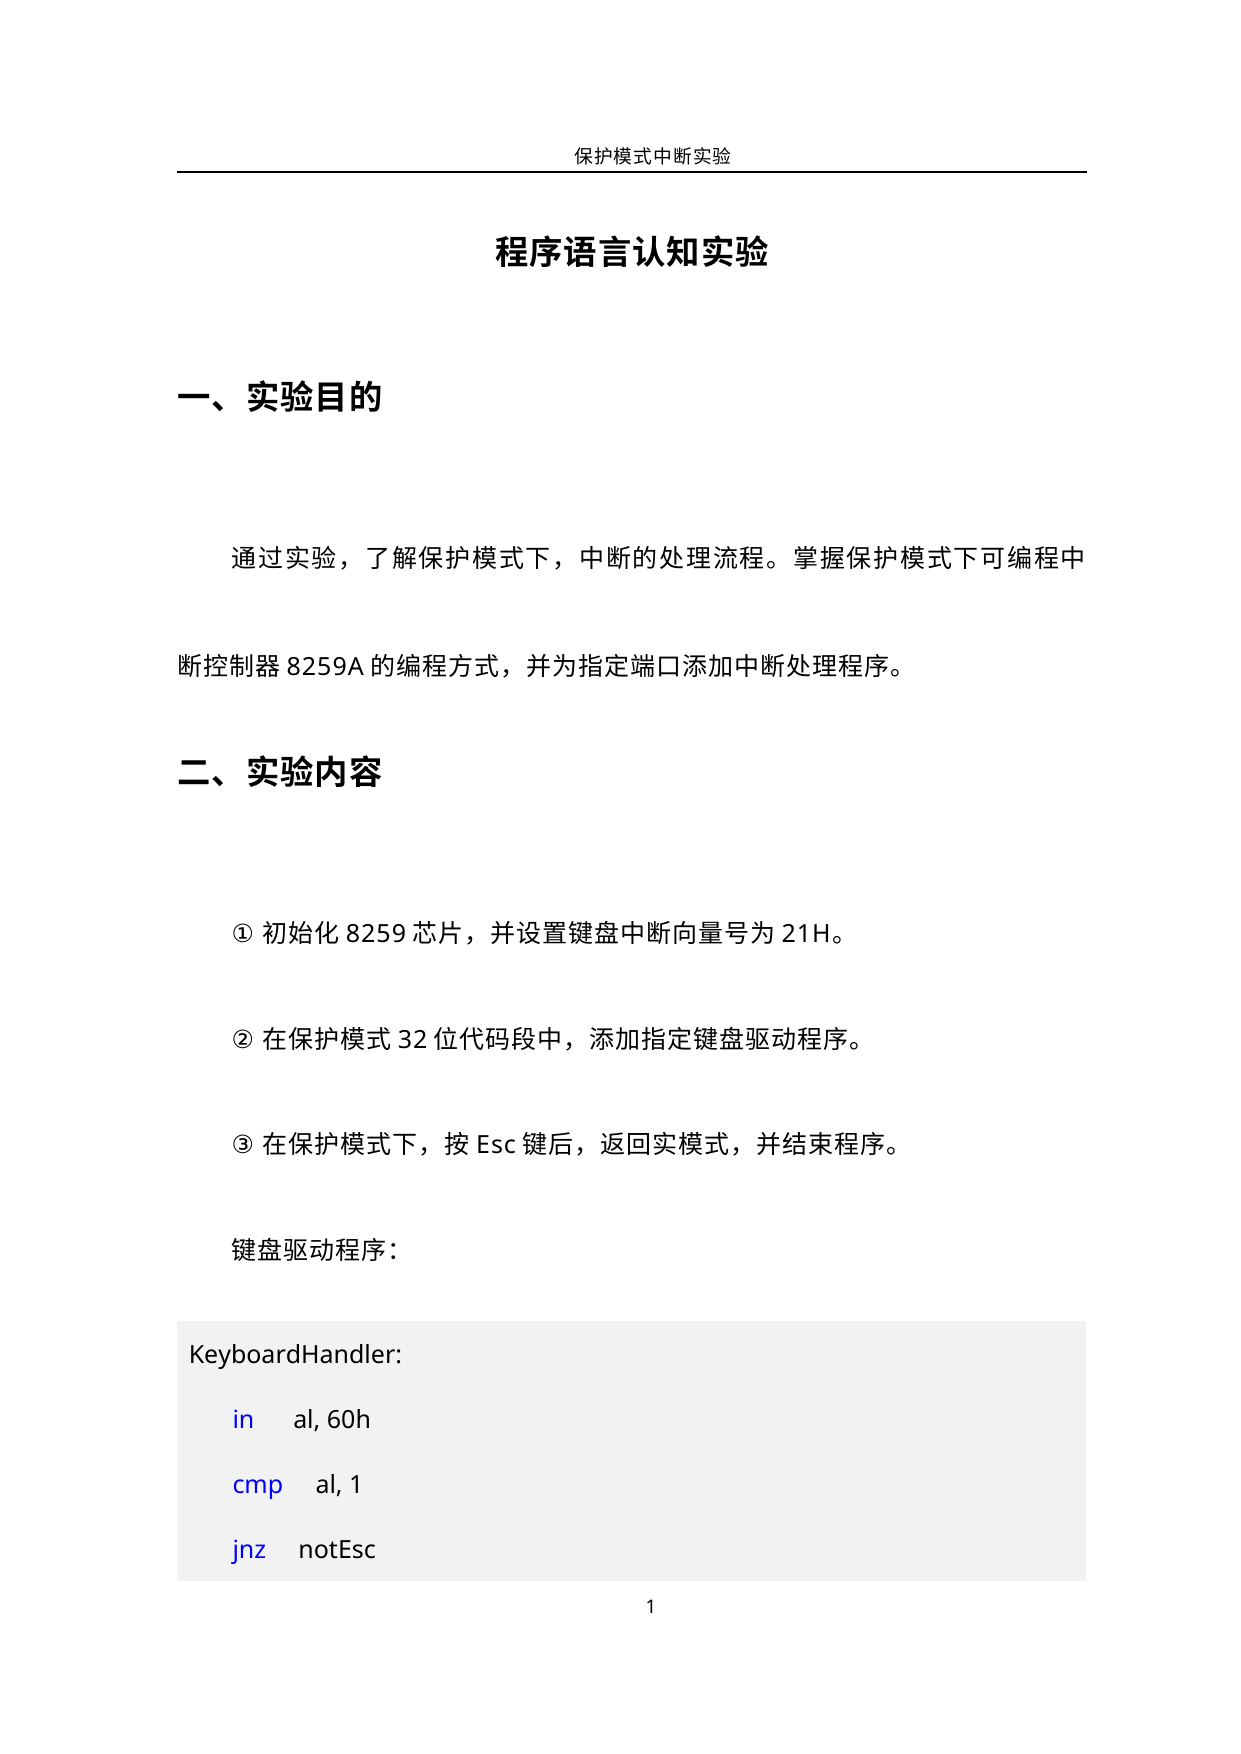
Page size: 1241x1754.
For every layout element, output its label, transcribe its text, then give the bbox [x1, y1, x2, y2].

text ① 初始化8259芯片，并设置键盘中断向量号为21H。 [177, 899, 1087, 964]
text 键盘驱动程序： [177, 1216, 1087, 1281]
text ③ 在保护模式下，按Esc键后，返回实模式，并结束程序。 [177, 1110, 1087, 1175]
text 通过实验，了解保护模式下，中断的处理流程。掌握保护模式下可编程中断控制器8259A的编程方式，并为指定端口添加中断处理程序。 [177, 524, 1087, 697]
text ② 在保护模式32位代码段中，添加指定键盘驱动程序。 [177, 1005, 1087, 1070]
text 二、实验内容 [177, 738, 1087, 803]
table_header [177, 1321, 1086, 1581]
text 一、实验目的 [177, 363, 1087, 428]
title 程序语言认知实验 [177, 218, 1087, 283]
